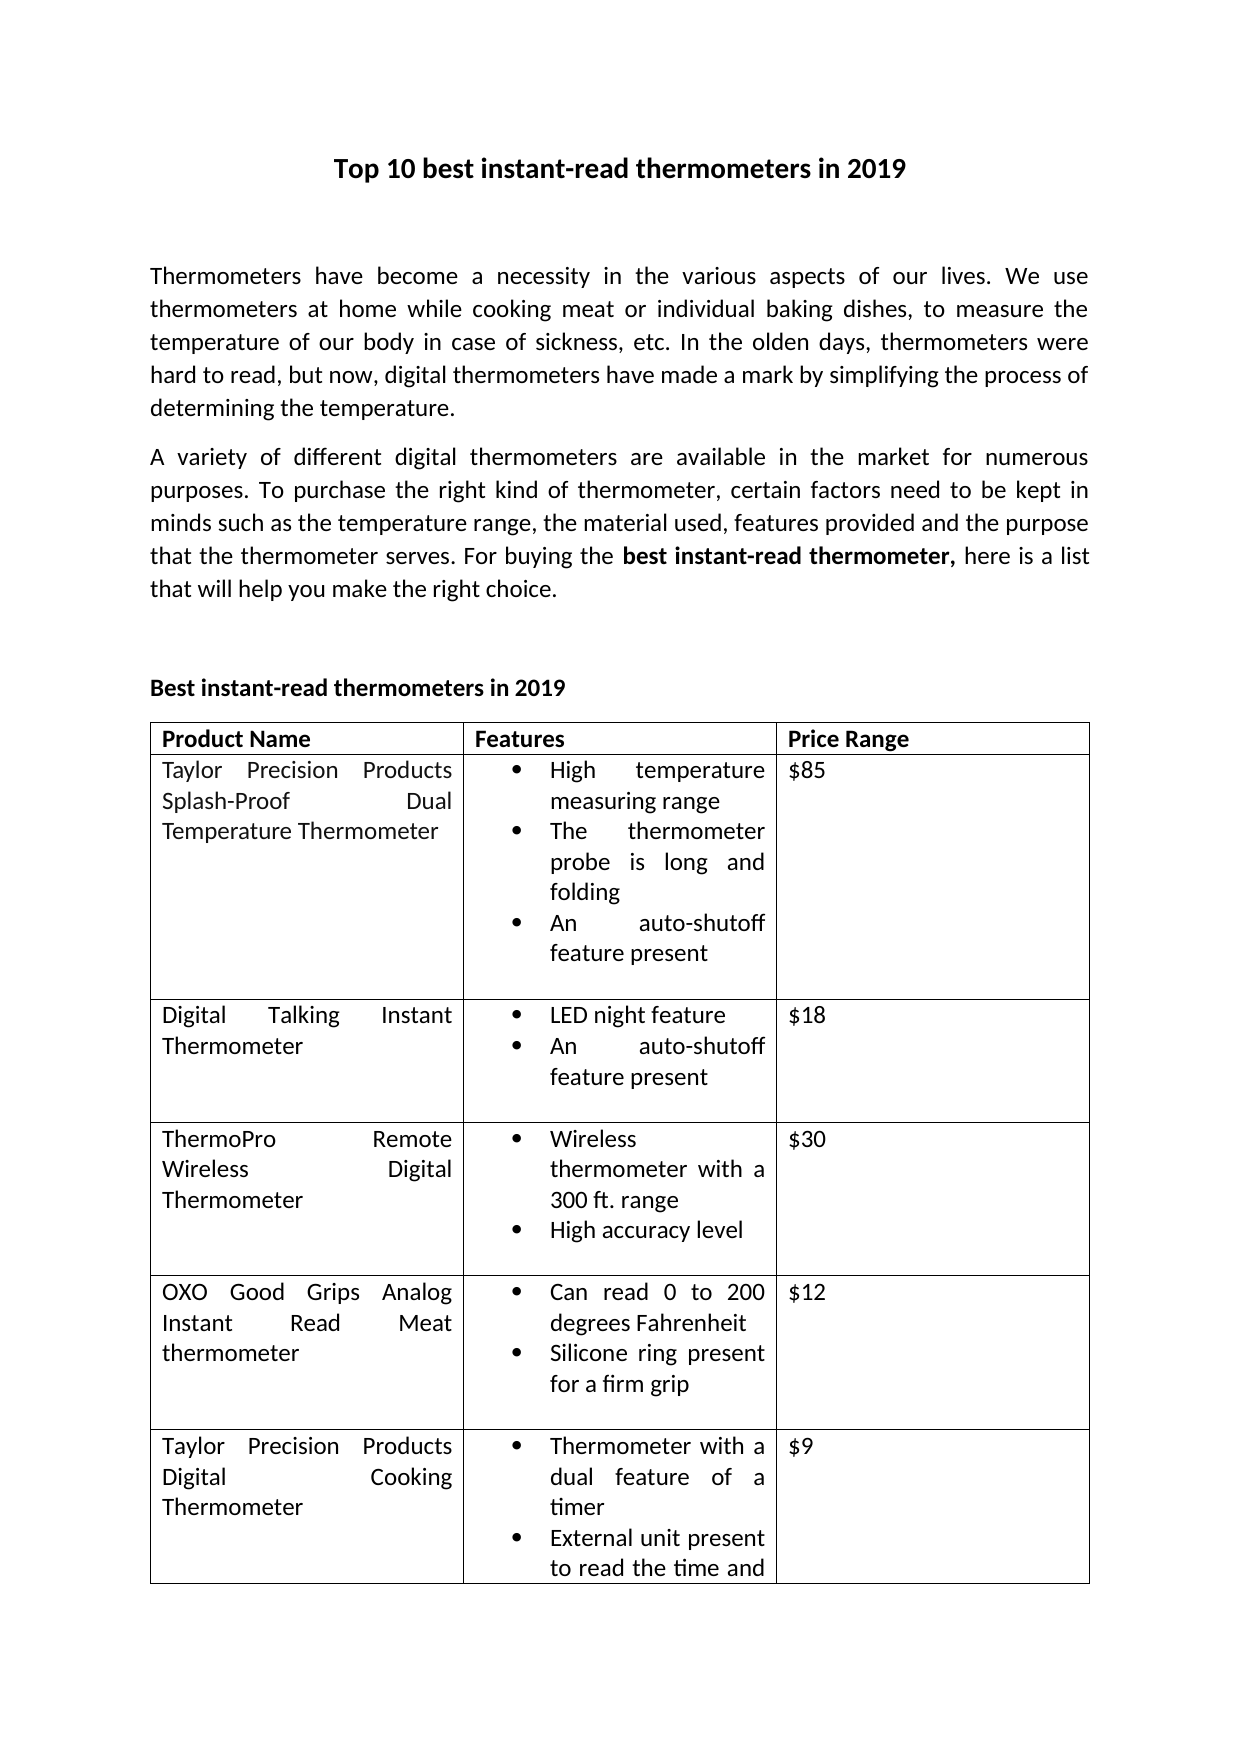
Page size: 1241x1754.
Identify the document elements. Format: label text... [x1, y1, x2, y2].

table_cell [464, 1430, 776, 1583]
table_header Features [464, 723, 776, 753]
table_cell OXO Good Grips Analog Instant Read Meat thermometer [151, 1276, 463, 1429]
table_cell $12 [777, 1276, 1089, 1429]
table_cell Digital Talking Instant Thermometer [151, 1000, 463, 1122]
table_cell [151, 1430, 463, 1583]
text Thermometers have become a necessity in the various aspects of our lives. We use thermometers at home while cooking meat or individual baking dishes, to measure the temperature of our body in case of sickness, etc. In the olden days, thermometers were hard to read, but now, digital thermometers have made a mark by simplifying the process of determining the temperature. [150, 260, 1090, 422]
table_cell Taylor Precision Products Splash-Proof Dual Temperature Thermometer [151, 755, 463, 999]
table_header Product Name [151, 723, 463, 753]
table_cell Wireless thermometer with a 300 ft. range High accuracy level [464, 1123, 776, 1275]
table_cell $9 [777, 1430, 1089, 1583]
table_cell ThermoPro Remote Wireless Digital Thermometer [151, 1123, 463, 1275]
text A variety of different digital thermometers are available in the market for numerous purposes. To purchase the right kind of thermometer, certain factors need to be kept in minds such as the temperature range, the material used, features provided and the purpose that the thermometer serves. For buying the best instant-read thermometer, here is a list that will help you make the right choice. [150, 441, 1090, 604]
table_header Price Range [777, 723, 1089, 753]
text Top 10 best instant-read thermometers in 2019 [150, 150, 1090, 186]
table_cell $18 [777, 1000, 1089, 1122]
table_cell High temperature measuring range The thermometer probe is long and folding An auto-shutoff feature present [464, 755, 776, 999]
text Best instant-read thermometers in 2019 [150, 672, 1090, 703]
table_cell $85 [777, 755, 1089, 999]
table_cell Can read 0 to 200 degrees Fahrenheit Silicone ring present for a firm grip [464, 1276, 776, 1429]
table_cell $30 [777, 1123, 1089, 1275]
table_cell LED night feature An auto-shutoff feature present [464, 1000, 776, 1122]
